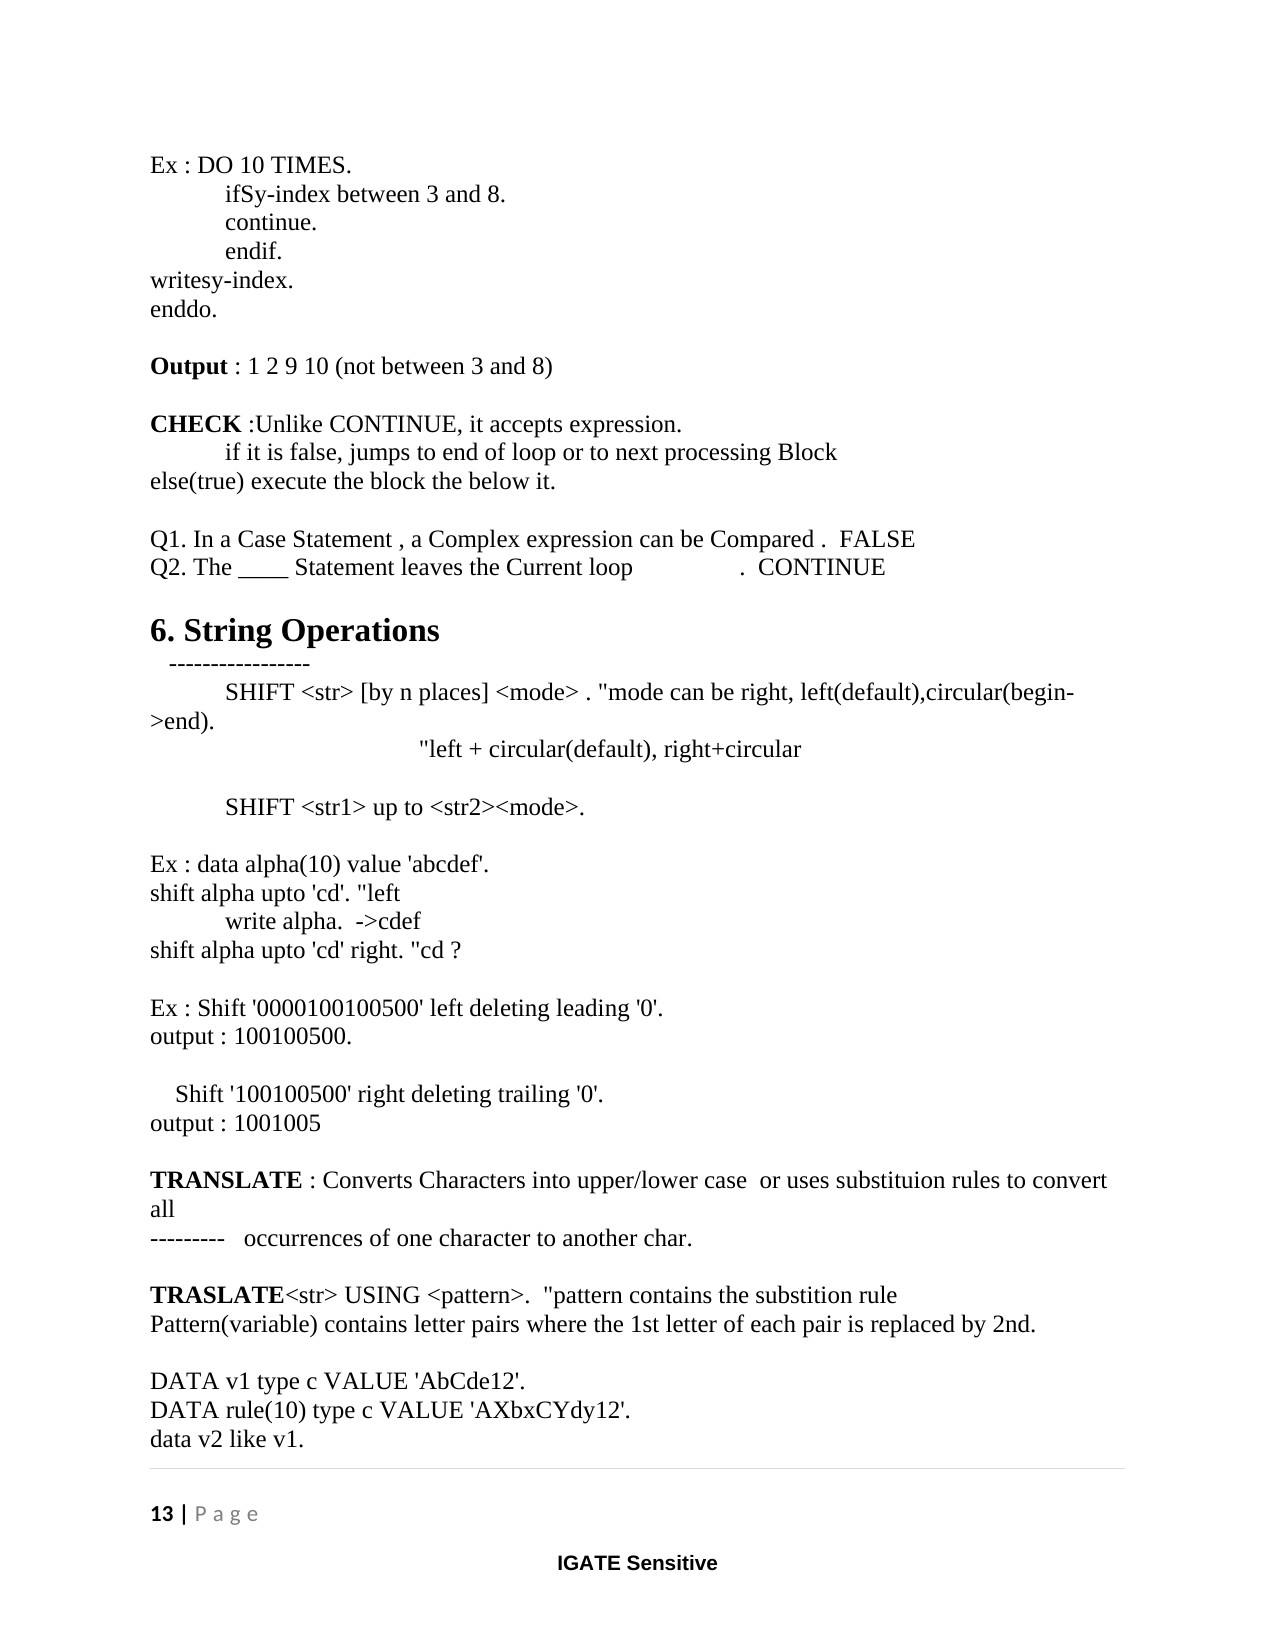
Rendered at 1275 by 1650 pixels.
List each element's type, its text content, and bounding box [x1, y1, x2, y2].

text endif. [150, 236, 1125, 265]
text SHIFT <str> [by n places] <mode> . "mode can be right, left(default),circular(begin->end). [150, 677, 1125, 734]
text CHECK :Unlike CONTINUE, it accepts expression. [150, 409, 1125, 437]
text Q2. The ____ Statement leaves the Current loop . CONTINUE [150, 552, 1125, 581]
text data v2 like v1. [150, 1424, 1125, 1453]
text ifSy-index between 3 and 8. [150, 179, 1125, 207]
text write alpha. ->cdef [150, 906, 1125, 935]
text "left + circular(default), right+circular [150, 734, 1125, 763]
text Ex : data alpha(10) value 'abcdef'. [150, 849, 1125, 878]
text continue. [150, 207, 1125, 236]
text Output : 1 2 9 10 (not between 3 and 8) [150, 351, 1125, 380]
text Ex : DO 10 TIMES. [150, 150, 1125, 179]
text if it is false, jumps to end of loop or to next processing Block [150, 437, 1125, 466]
text SHIFT <str1> up to <str2><mode>. [150, 792, 1125, 821]
text TRANSLATE : Converts Characters into upper/lower case or uses substituion rules to convert all [150, 1165, 1125, 1223]
text DATA rule(10) type c VALUE 'AXbxCYdy12'. [150, 1395, 1125, 1424]
text Shift '100100500' right deleting trailing '0'. [150, 1079, 1125, 1108]
text else(true) execute the block the below it. [150, 466, 1125, 495]
text ----------------- [150, 648, 1125, 677]
text output : 1001005 [150, 1108, 1125, 1136]
text Pattern(variable) contains letter pairs where the 1st letter of each pair is replaced by 2nd. [150, 1309, 1125, 1338]
text output : 100100500. [150, 1021, 1125, 1050]
text shift alpha upto 'cd'. "left [150, 878, 1125, 906]
text Q1. In a Case Statement , a Complex expression can be Compared . FALSE [150, 524, 1125, 552]
text shift alpha upto 'cd' right. "cd ? [150, 935, 1125, 964]
text 6. String Operations [150, 610, 1125, 648]
text Ex : Shift '0000100100500' left deleting leading '0'. [150, 993, 1125, 1021]
text writesy-index. [150, 265, 1125, 294]
text --------- occurrences of one character to another char. [150, 1223, 1125, 1251]
text enddo. [150, 294, 1125, 322]
text TRASLATE<str> USING <pattern>. "pattern contains the substition rule [150, 1280, 1125, 1309]
text DATA v1 type c VALUE 'AbCde12'. [150, 1366, 1125, 1395]
